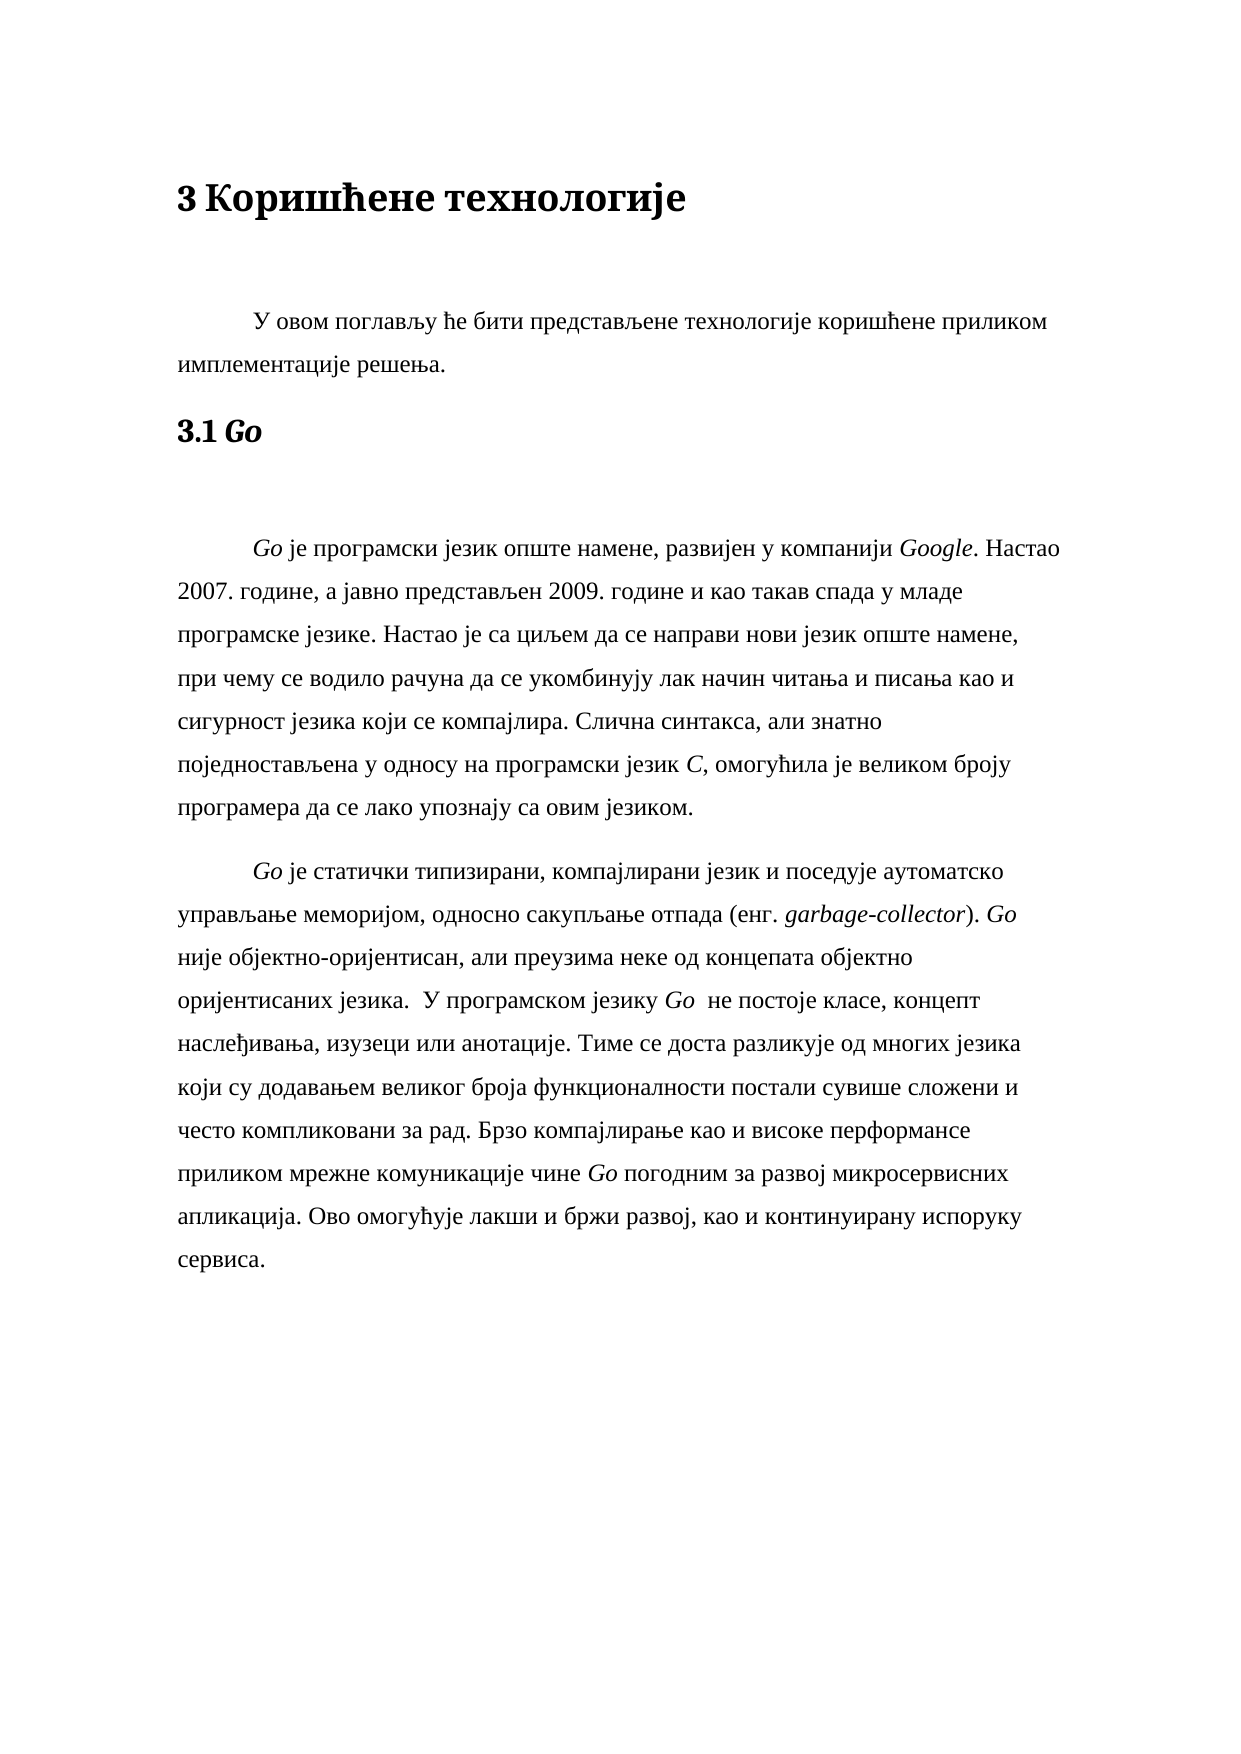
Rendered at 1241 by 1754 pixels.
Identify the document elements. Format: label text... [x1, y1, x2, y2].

text У овом поглављу ће бити представљене технологије коришћене приликом имплементације решења. [177, 306, 1063, 378]
subtitle 3.1 Go [177, 413, 1063, 451]
text Go је програмски језик опште намене, развијен у компанији Google. Настао 2007. године, а јавно представљен 2009. године и као такав спада у младе програмске језике. Настао је са циљем да се направи нови језик опште намене, при чему се водило рачуна да се укомбинују лак начин читања и писања као и сигурност језика који се компајлира. Слична синтакса, али знатно поједностављена у односу на програмски језик C, омогућила је великом броју програмера да се лако упознају са овим језиком. [177, 533, 1063, 821]
subtitle 3 Коришћене технологије [177, 177, 1063, 220]
text Go је статички типизирани, компајлирани језик и поседује аутоматско управљање меморијом, односно сакупљање отпада (енг. garbage-collector). Go није објектно-оријентисан, али преузима неке од концепата објектно оријентисаних језика. У програмском језику Go не постоје класе, концепт наслеђивања, изузеци или анотације. Тиме се доста разликује од многих језика који су додавањем великог броја функционалности постали сувише сложени и често компликовани за рад. Брзо компајлирање као и високе перформансе приликом мрежне комуникације чине Go погодним за развој микросервисних апликација. Ово омогућује лакши и бржи развој, као и континуирану испоруку сервиса. [177, 856, 1063, 1273]
